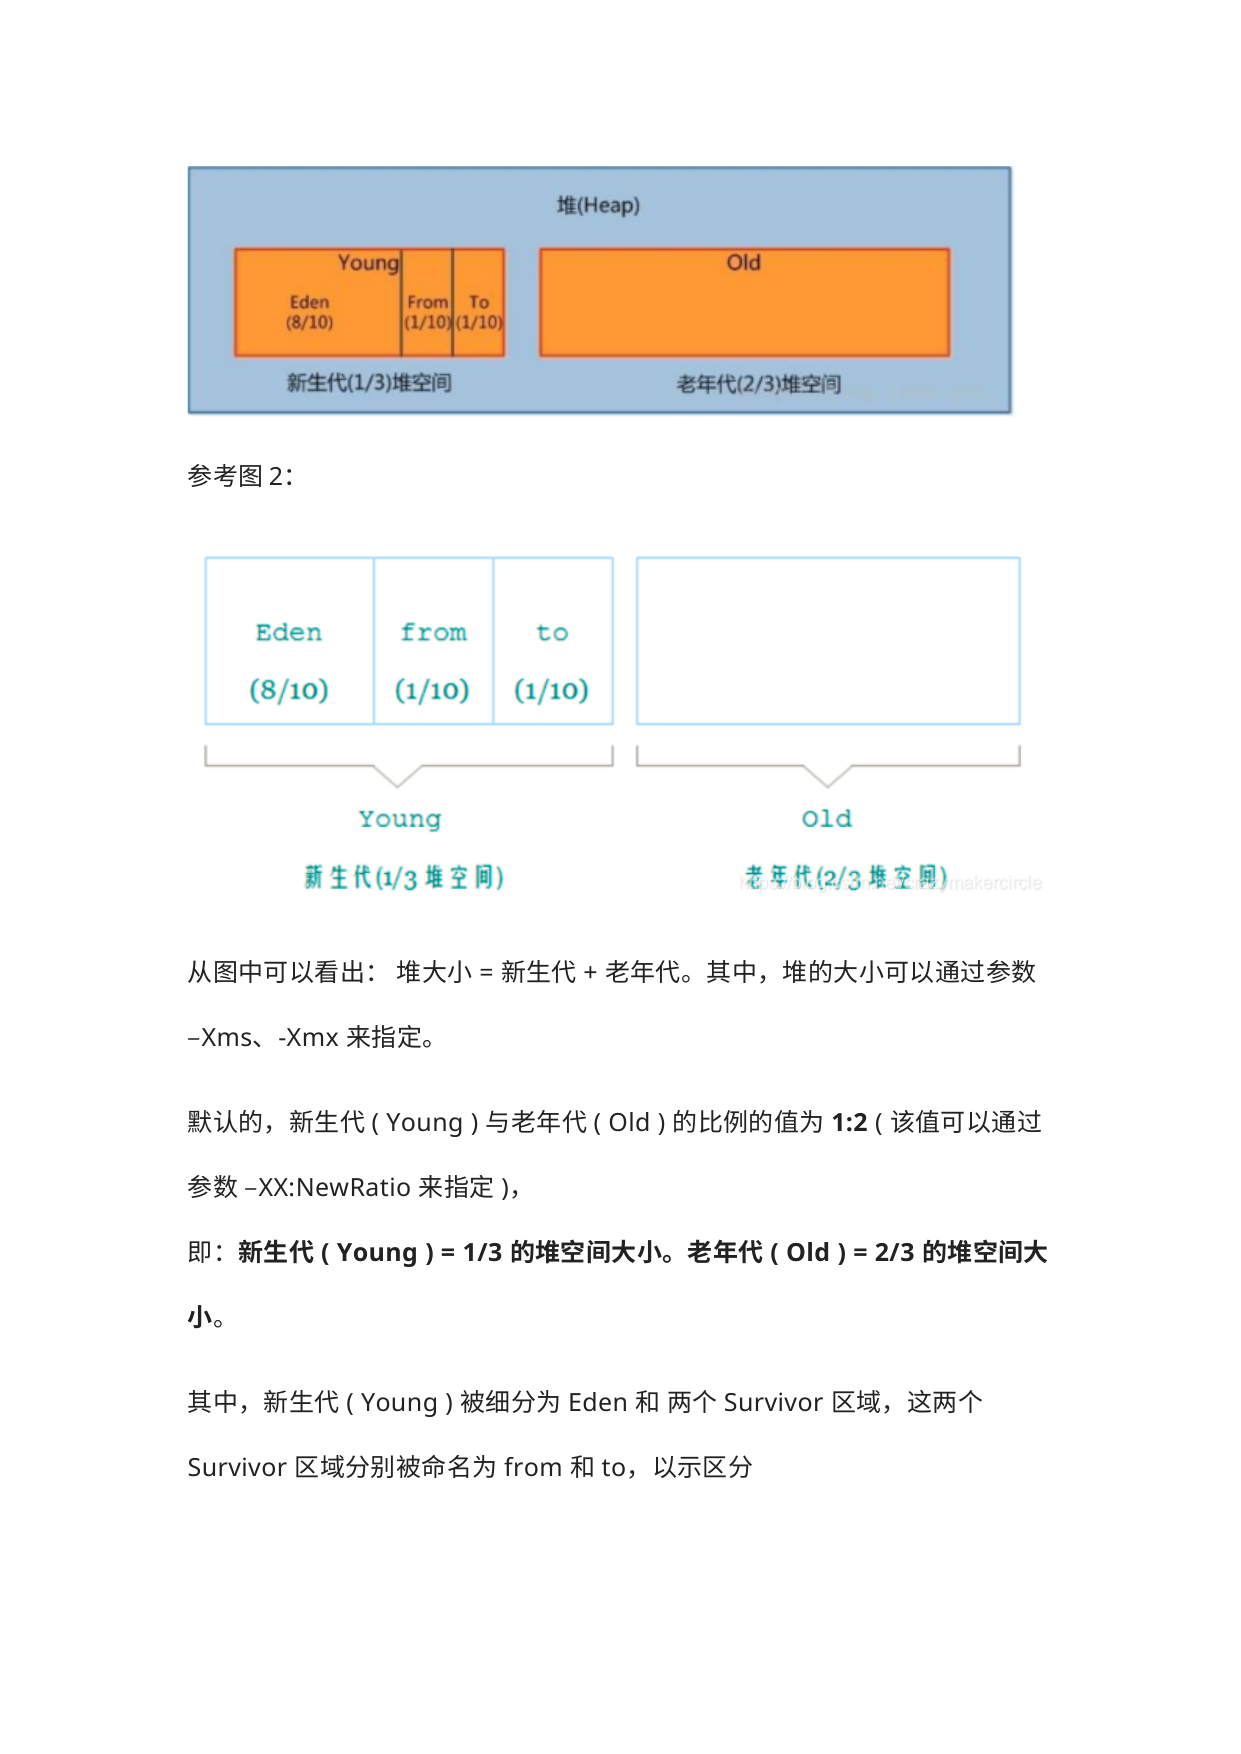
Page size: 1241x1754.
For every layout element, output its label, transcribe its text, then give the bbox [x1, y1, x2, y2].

text 其中，新生代 ( Young ) 被细分为 Eden 和 两个 Survivor 区域，这两个 Survivor 区域分别被命名为 from 和 to，以示区分 [187, 1368, 1053, 1498]
picture [187, 166, 1016, 418]
picture [187, 542, 1053, 904]
text 默认的，新生代 ( Young ) 与老年代 ( Old ) 的比例的值为 1:2 ( 该值可以通过参数 –XX:NewRatio 来指定 )， [187, 1088, 1053, 1218]
text 即：新生代 ( Young ) = 1/3 的堆空间大小。老年代 ( Old ) = 2/3 的堆空间大小。 [187, 1218, 1053, 1348]
text 从图中可以看出： 堆大小 = 新生代 + 老年代。其中，堆的大小可以通过参数 –Xms、-Xmx 来指定。 [187, 938, 1053, 1068]
text 参考图2： [187, 442, 1053, 507]
